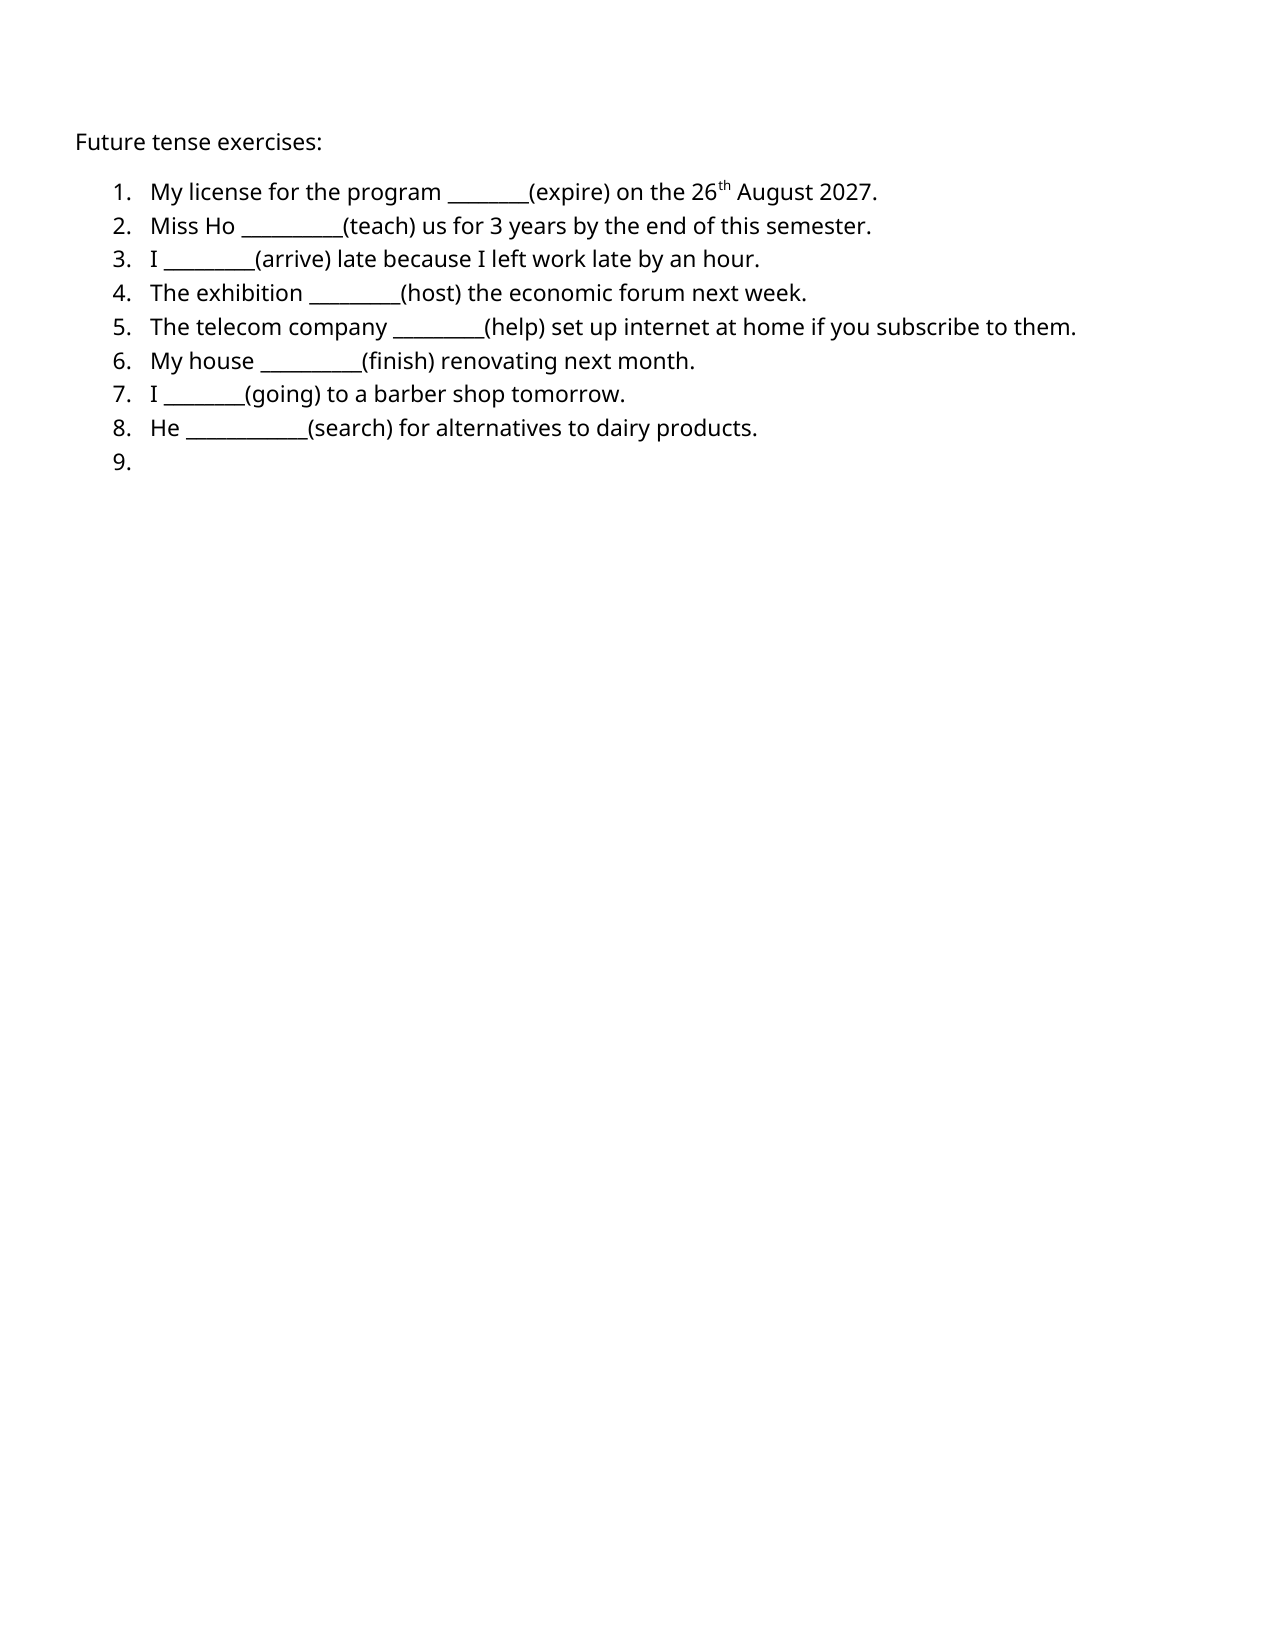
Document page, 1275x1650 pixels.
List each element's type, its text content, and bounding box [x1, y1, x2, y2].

list I _________(arrive) late because I left work late by an hour. [112, 243, 1200, 274]
list The exhibition _________(host) the economic forum next week. [112, 277, 1200, 308]
list The telecom company _________(help) set up internet at home if you subscribe to them. [112, 311, 1200, 342]
list I ________(going) to a barber shop tomorrow. [112, 378, 1200, 409]
list My house __________(finish) renovating next month. [112, 344, 1200, 376]
text Future tense exercises: [75, 125, 1200, 157]
list My license for the program ________(expire) on the 26th August 2027. [112, 176, 1200, 207]
list Miss Ho __________(teach) us for 3 years by the end of this semester. [112, 209, 1200, 241]
list He ____________(search) for alternatives to dairy products. [112, 412, 1200, 443]
